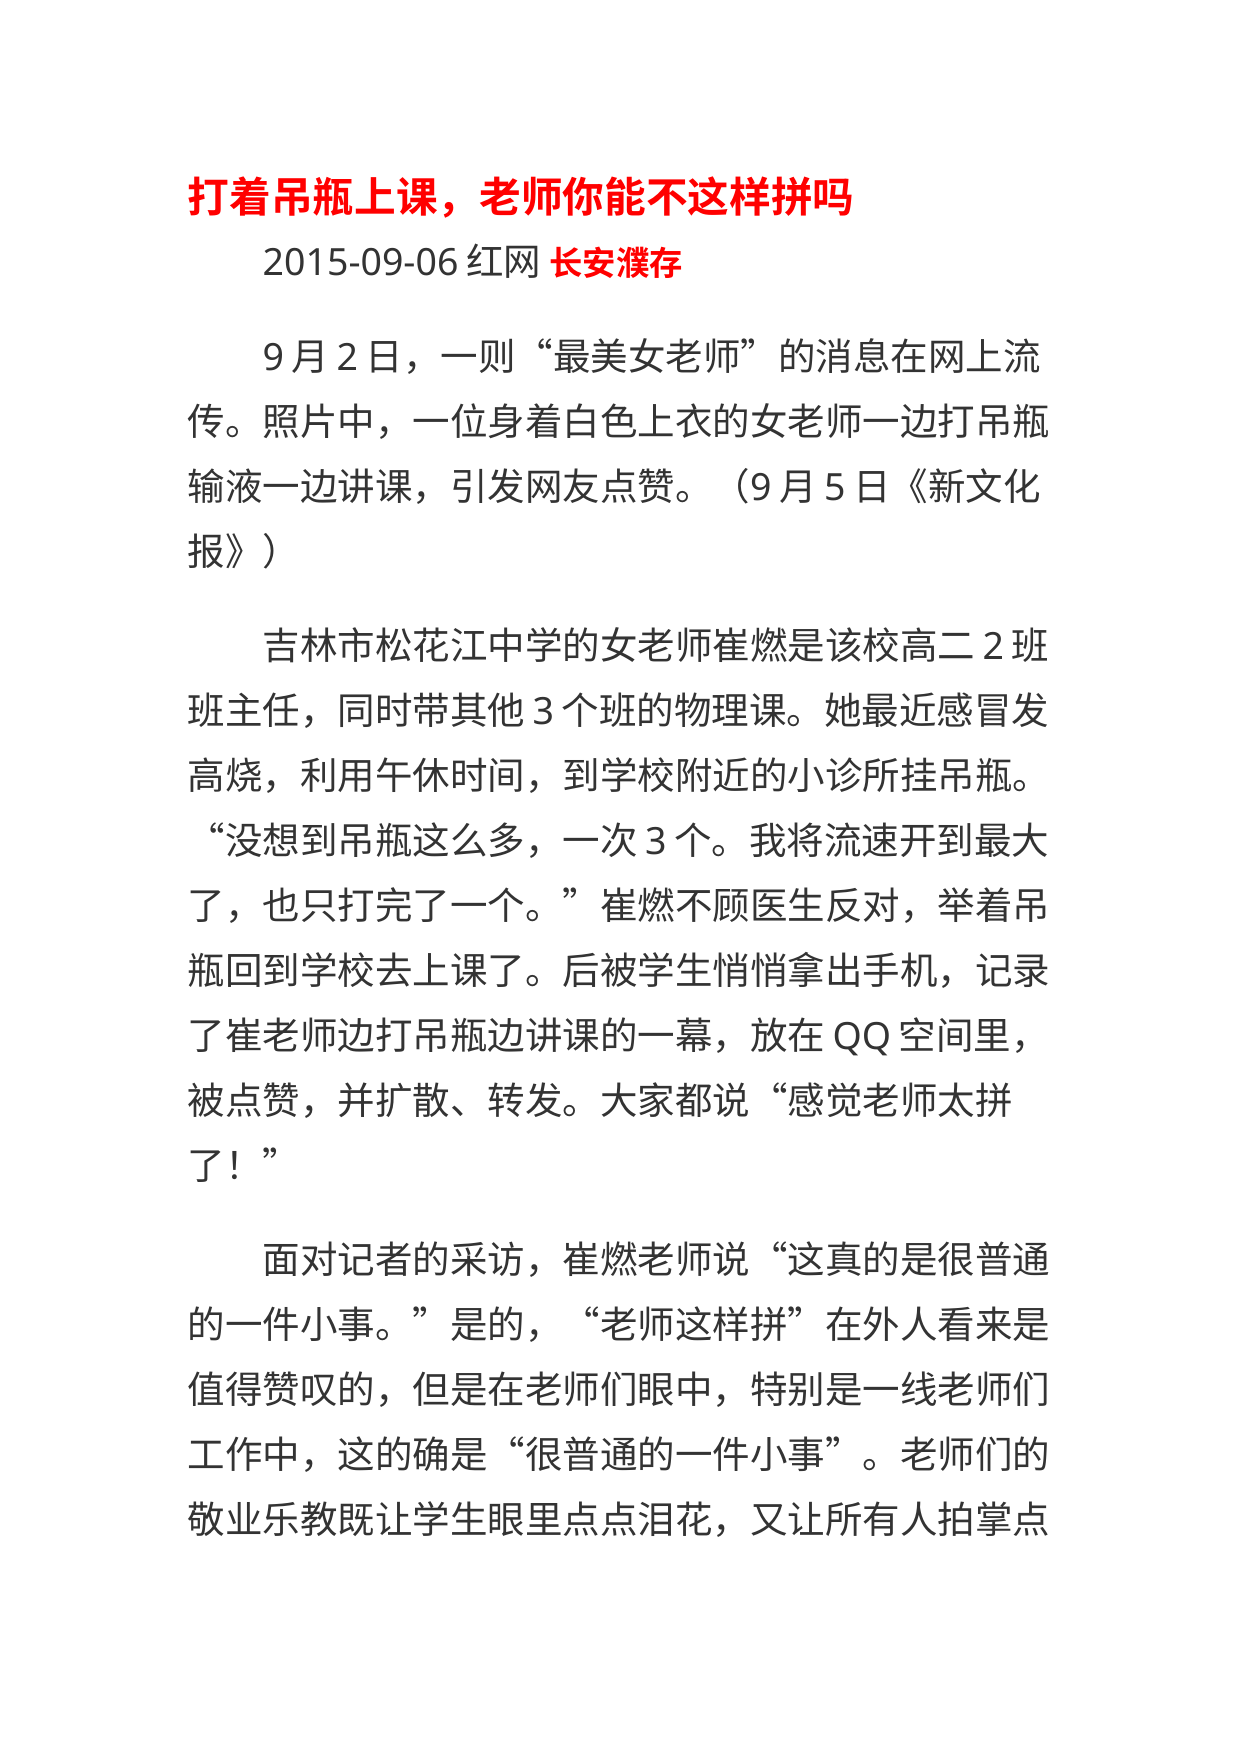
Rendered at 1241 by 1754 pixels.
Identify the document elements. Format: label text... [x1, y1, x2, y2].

text 打着吊瓶上课，老师你能不这样拼吗 [187, 162, 1053, 227]
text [187, 1224, 1053, 1549]
text 2015-09-06红网 长安濮存 [187, 227, 1053, 292]
text 吉林市松花江中学的女老师崔燃是该校高二2班班主任，同时带其他3个班的物理课。她最近感冒发高烧，利用午休时间，到学校附近的小诊所挂吊瓶。“没想到吊瓶这么多，一次3个。我将流速开到最大了，也只打完了一个。”崔燃不顾医生反对，举着吊瓶回到学校去上课了。后被学生悄悄拿出手机，记录了崔老师边打吊瓶边讲课的一幕，放在QQ空间里，被点赞，并扩散、转发。大家都说“感觉老师太拼了！” [187, 610, 1053, 1195]
text 9月2日，一则“最美女老师”的消息在网上流传。照片中，一位身着白色上衣的女老师一边打吊瓶输液一边讲课，引发网友点赞。（9月5日《新文化报》） [187, 321, 1053, 581]
